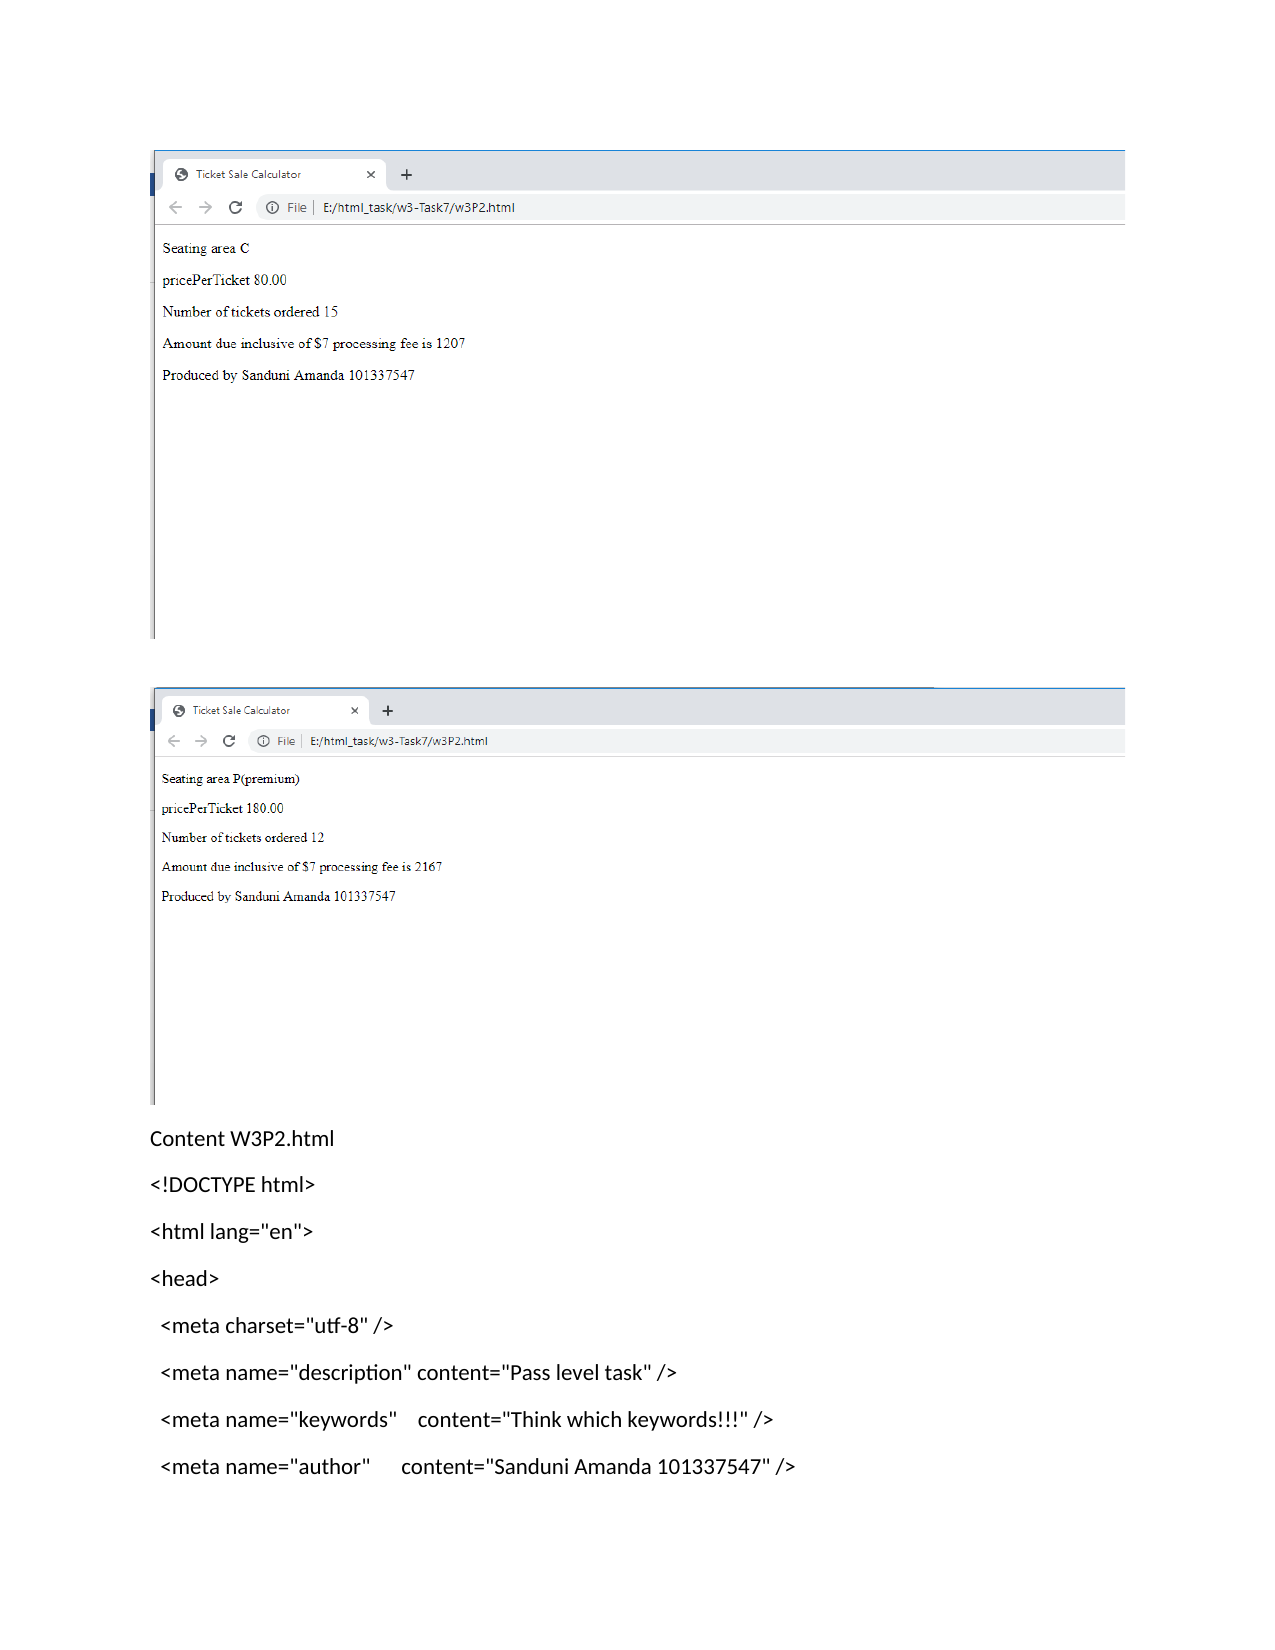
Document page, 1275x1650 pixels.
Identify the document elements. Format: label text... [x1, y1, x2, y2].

text <meta charset="utf-8" /> [150, 1311, 1125, 1339]
picture [150, 150, 1125, 639]
picture [150, 687, 1125, 1105]
text <meta name="author" content="Sanduni Amanda 101337547" /> [150, 1452, 1125, 1480]
text <meta name="description" content="Pass level task" /> [150, 1358, 1125, 1386]
text <html lang="en"> [150, 1217, 1125, 1245]
text <!DOCTYPE html> [150, 1171, 1125, 1198]
text <meta name="keywords" content="Think which keywords!!!" /> [150, 1405, 1125, 1433]
text <head> [150, 1264, 1125, 1292]
text Content W3P2.html [150, 1124, 1125, 1152]
